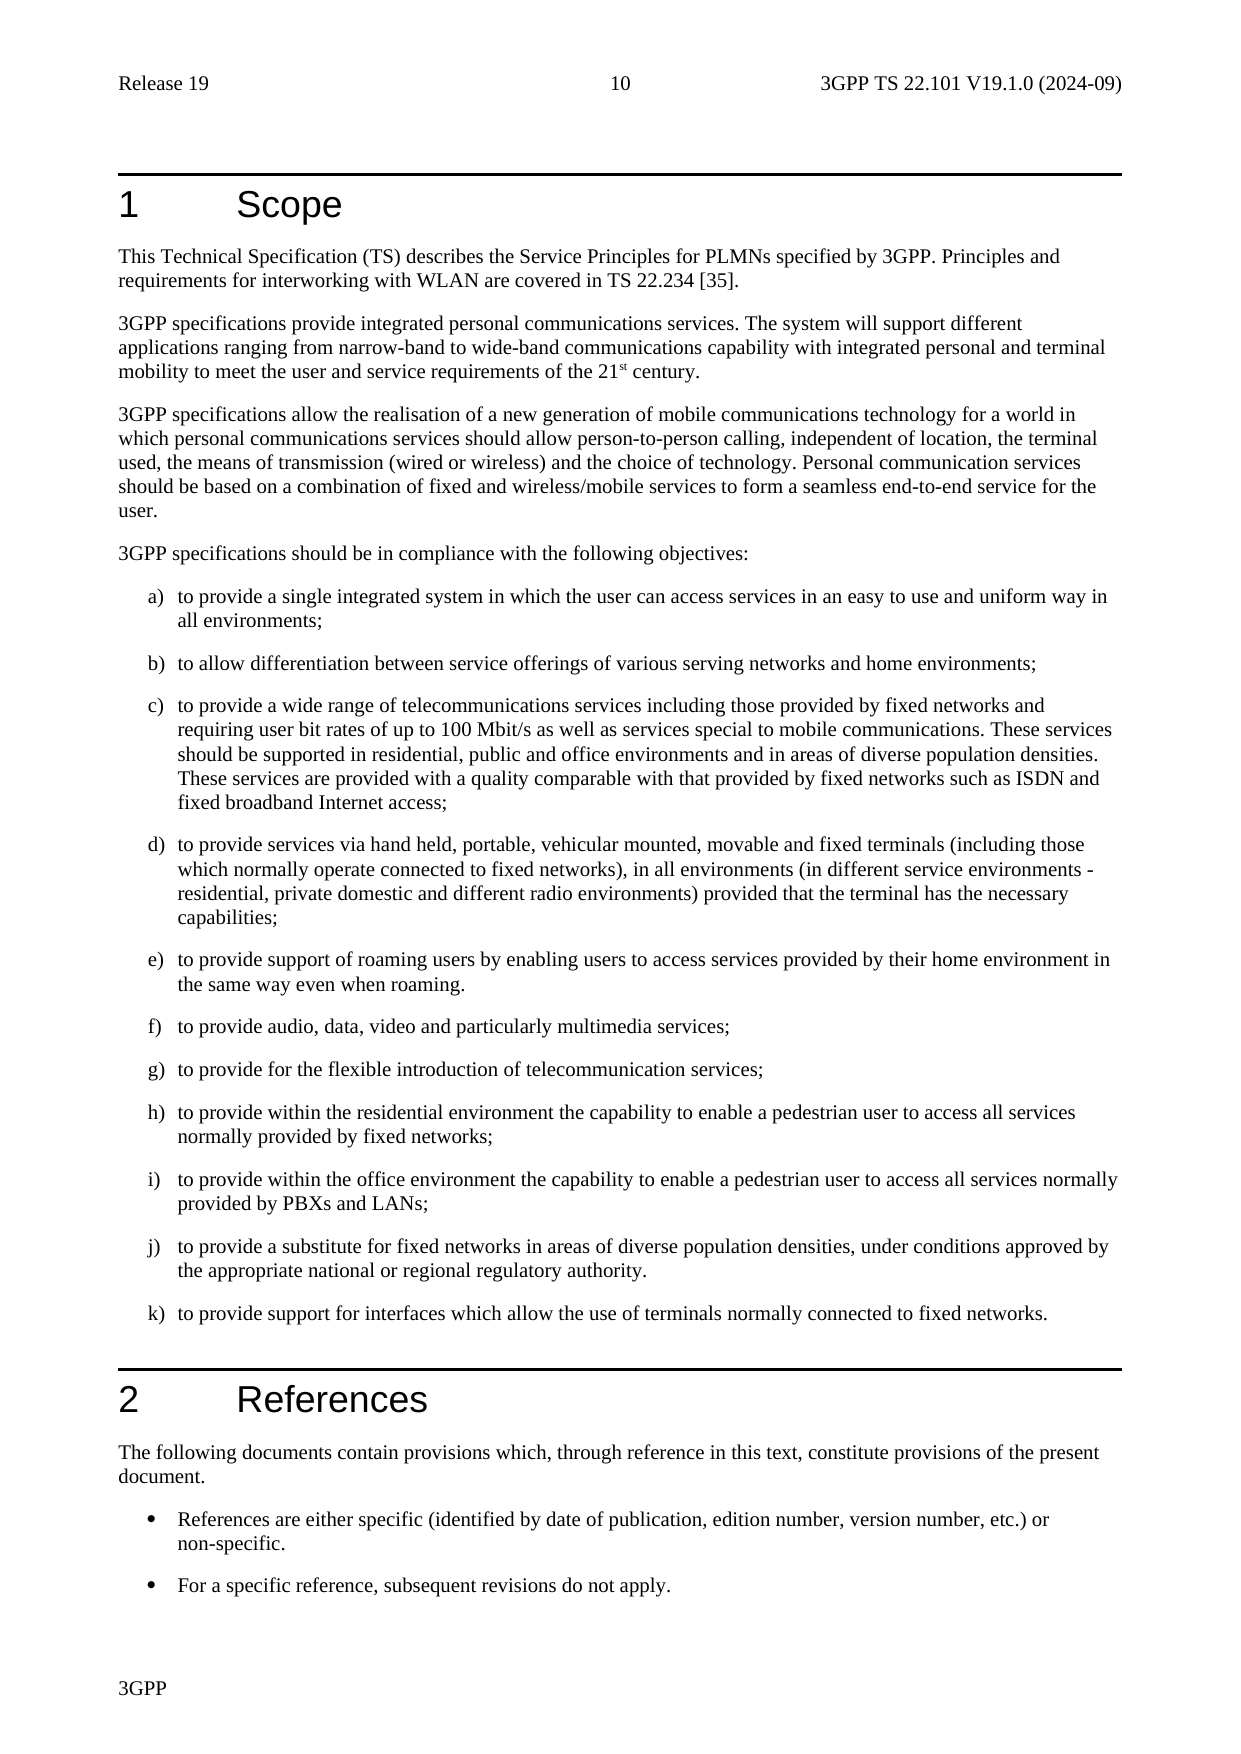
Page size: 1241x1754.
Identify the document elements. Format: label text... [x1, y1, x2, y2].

text b) to allow differentiation between service offerings of various serving networks and home environments; [148, 651, 1122, 674]
text a) to provide a single integrated system in which the user can access services in an easy to use and uniform way in all environments; [148, 584, 1122, 632]
text d) to provide services via hand held, portable, vehicular mounted, movable and fixed terminals (including those which normally operate connected to fixed networks), in all environments (in different service environments - residential, private domestic and different radio environments) provided that the terminal has the necessary capabilities; [148, 832, 1122, 929]
text 3GPP specifications provide integrated personal communications services. The system will support different applications ranging from narrow-band to wide-band communications capability with integrated personal and terminal mobility to meet the user and service requirements of the 21st century. [118, 311, 1122, 383]
text j) to provide a substitute for fixed networks in areas of diverse population densities, under conditions approved by the appropriate national or regional regulatory authority. [148, 1234, 1122, 1282]
text f) to provide audio, data, video and particularly multimedia services; [148, 1014, 1122, 1038]
text g) to provide for the flexible introduction of telecommunication services; [148, 1057, 1122, 1081]
text h) to provide within the residential environment the capability to enable a pedestrian user to access all services normally provided by fixed networks; [148, 1100, 1122, 1148]
text e) to provide support of roaming users by enabling users to access services provided by their home environment in the same way even when roaming. [148, 947, 1122, 996]
text c) to provide a wide range of telecommunications services including those provided by fixed networks and requiring user bit rates of up to 100 Mbit/s as well as services special to mobile communications. These services should be supported in residential, public and office environments and in areas of diverse population densities. These services are provided with a quality comparable with that provided by fixed networks such as ISDN and fixed broadband Internet access; [148, 693, 1122, 814]
text The following documents contain provisions which, through reference in this text, constitute provisions of the present document. [118, 1439, 1122, 1488]
subtitle 1 Scope [118, 176, 1122, 225]
text 3GPP specifications should be in compliance with the following objectives: [118, 541, 1122, 565]
list References are either specific (identified by date of publication, edition number, version number, etc.) or non-specific. [148, 1506, 1122, 1554]
text This Technical Specification (TS) describes the Service Principles for PLMNs specified by 3GPP. Principles and requirements for interworking with WLAN are covered in TS 22.234 [35]. [118, 244, 1122, 292]
text i) to provide within the office environment the capability to enable a pedestrian user to access all services normally provided by PBXs and LANs; [148, 1167, 1122, 1215]
text k) to provide support for interfaces which allow the use of terminals normally connected to fixed networks. [148, 1301, 1122, 1324]
list For a specific reference, subsequent revisions do not apply. [148, 1573, 1122, 1597]
subtitle 2 References [118, 1371, 1122, 1421]
text 3GPP specifications allow the realisation of a new generation of mobile communications technology for a world in which personal communications services should allow person-to-person calling, independent of location, the terminal used, the means of transmission (wired or wireless) and the choice of technology. Personal communication services should be based on a combination of fixed and wireless/mobile services to form a seamless end-to-end service for the user. [118, 402, 1122, 522]
